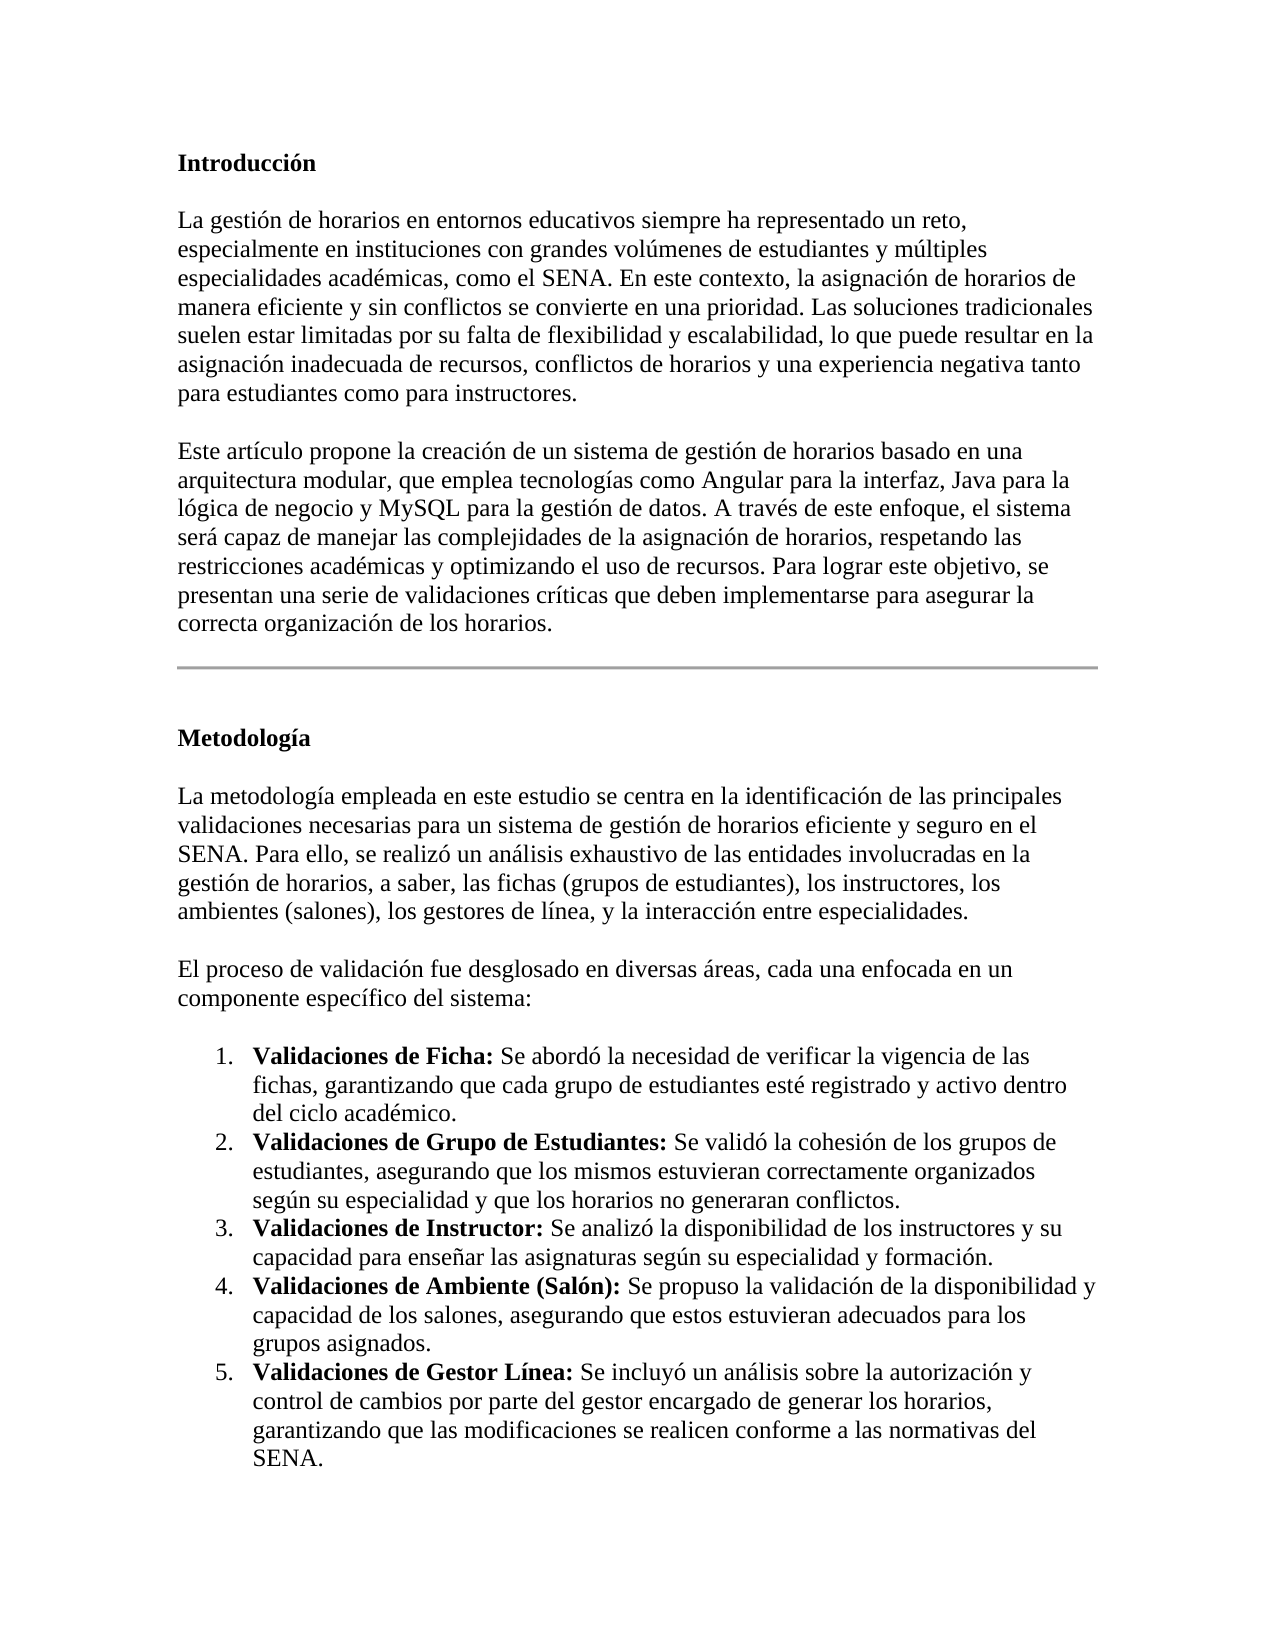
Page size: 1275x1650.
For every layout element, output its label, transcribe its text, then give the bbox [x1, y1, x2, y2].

text El proceso de validación fue desglosado en diversas áreas, cada una enfocada en un componente específico del sistema: [177, 954, 1098, 1012]
list Validaciones de Instructor: Se analizó la disponibilidad de los instructores y su capacidad para enseñar las asignaturas según su especialidad y formación. [215, 1213, 1098, 1271]
text La metodología empleada en este estudio se centra en la identificación de las principales validaciones necesarias para un sistema de gestión de horarios eficiente y seguro en el SENA. Para ello, se realizó un análisis exhaustivo de las entidades involucradas en la gestión de horarios, a saber, las fichas (grupos de estudiantes), los instructores, los ambientes (salones), los gestores de línea, y la interacción entre especialidades. [177, 781, 1098, 925]
text Introducción [177, 148, 1098, 176]
list Validaciones de Gestor Línea: Se incluyó un análisis sobre la autorización y control de cambios por parte del gestor encargado de generar los horarios, garantizando que las modificaciones se realicen conforme a las normativas del SENA. [215, 1357, 1098, 1472]
text Metodología [177, 723, 1098, 752]
list Validaciones de Ficha: Se abordó la necesidad de verificar la vigencia de las fichas, garantizando que cada grupo de estudiantes esté registrado y activo dentro del ciclo académico. [215, 1041, 1098, 1127]
list Validaciones de Ambiente (Salón): Se propuso la validación de la disponibilidad y capacidad de los salones, asegurando que estos estuvieran adecuados para los grupos asignados. [215, 1271, 1098, 1357]
text La gestión de horarios en entornos educativos siempre ha representado un reto, especialmente en instituciones con grandes volúmenes de estudiantes y múltiples especialidades académicas, como el SENA. En este contexto, la asignación de horarios de manera eficiente y sin conflictos se convierte en una prioridad. Las soluciones tradicionales suelen estar limitadas por su falta de flexibilidad y escalabilidad, lo que puede resultar en la asignación inadecuada de recursos, conflictos de horarios y una experiencia negativa tanto para estudiantes como para instructores. [177, 206, 1098, 407]
text Este artículo propone la creación de un sistema de gestión de horarios basado en una arquitectura modular, que emplea tecnologías como Angular para la interfaz, Java para la lógica de negocio y MySQL para la gestión de datos. A través de este enfoque, el sistema será capaz de manejar las complejidades de la asignación de horarios, respetando las restricciones académicas y optimizando el uso de recursos. Para lograr este objetivo, se presentan una serie de validaciones críticas que deben implementarse para asegurar la correcta organización de los horarios. [177, 436, 1098, 637]
list Validaciones de Grupo de Estudiantes: Se validó la cohesión de los grupos de estudiantes, asegurando que los mismos estuvieran correctamente organizados según su especialidad y que los horarios no generaran conflictos. [215, 1127, 1098, 1213]
